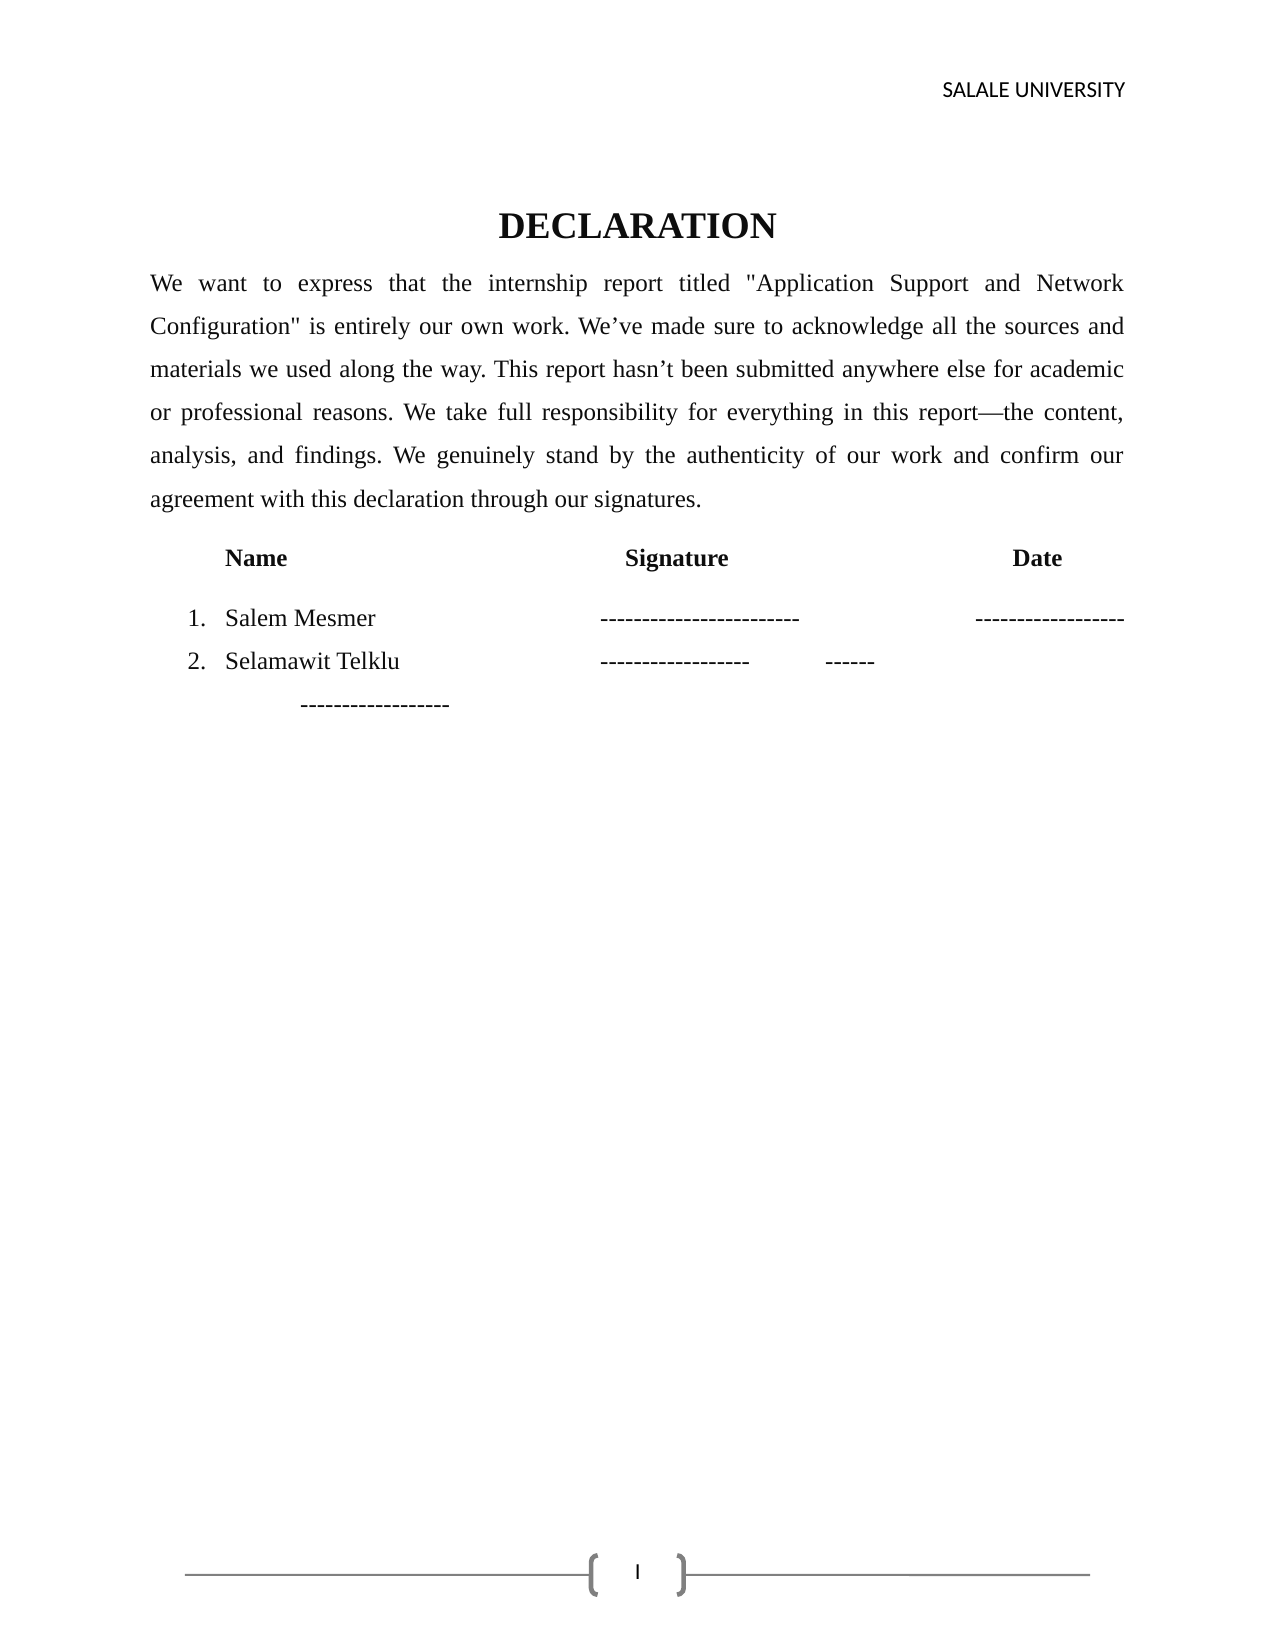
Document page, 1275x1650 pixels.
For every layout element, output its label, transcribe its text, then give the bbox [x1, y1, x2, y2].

subtitle DECLARATION [150, 203, 1125, 247]
text Name Signature Date [150, 543, 1125, 572]
list Selamawit Telklu ------------------ ------ ------------------ [187, 646, 1125, 718]
text We want to express that the internship report titled "Application Support and Network Configuration" is entirely our own work. We’ve made sure to acknowledge all the sources and materials we used along the way. This report hasn’t been submitted anywhere else for academic or professional reasons. We take full responsibility for everything in this report—the content, analysis, and findings. We genuinely stand by the authenticity of our work and confirm our agreement with this declaration through our signatures. [150, 268, 1125, 512]
list Salem Mesmer ------------------------ ------------------ [187, 603, 1125, 632]
